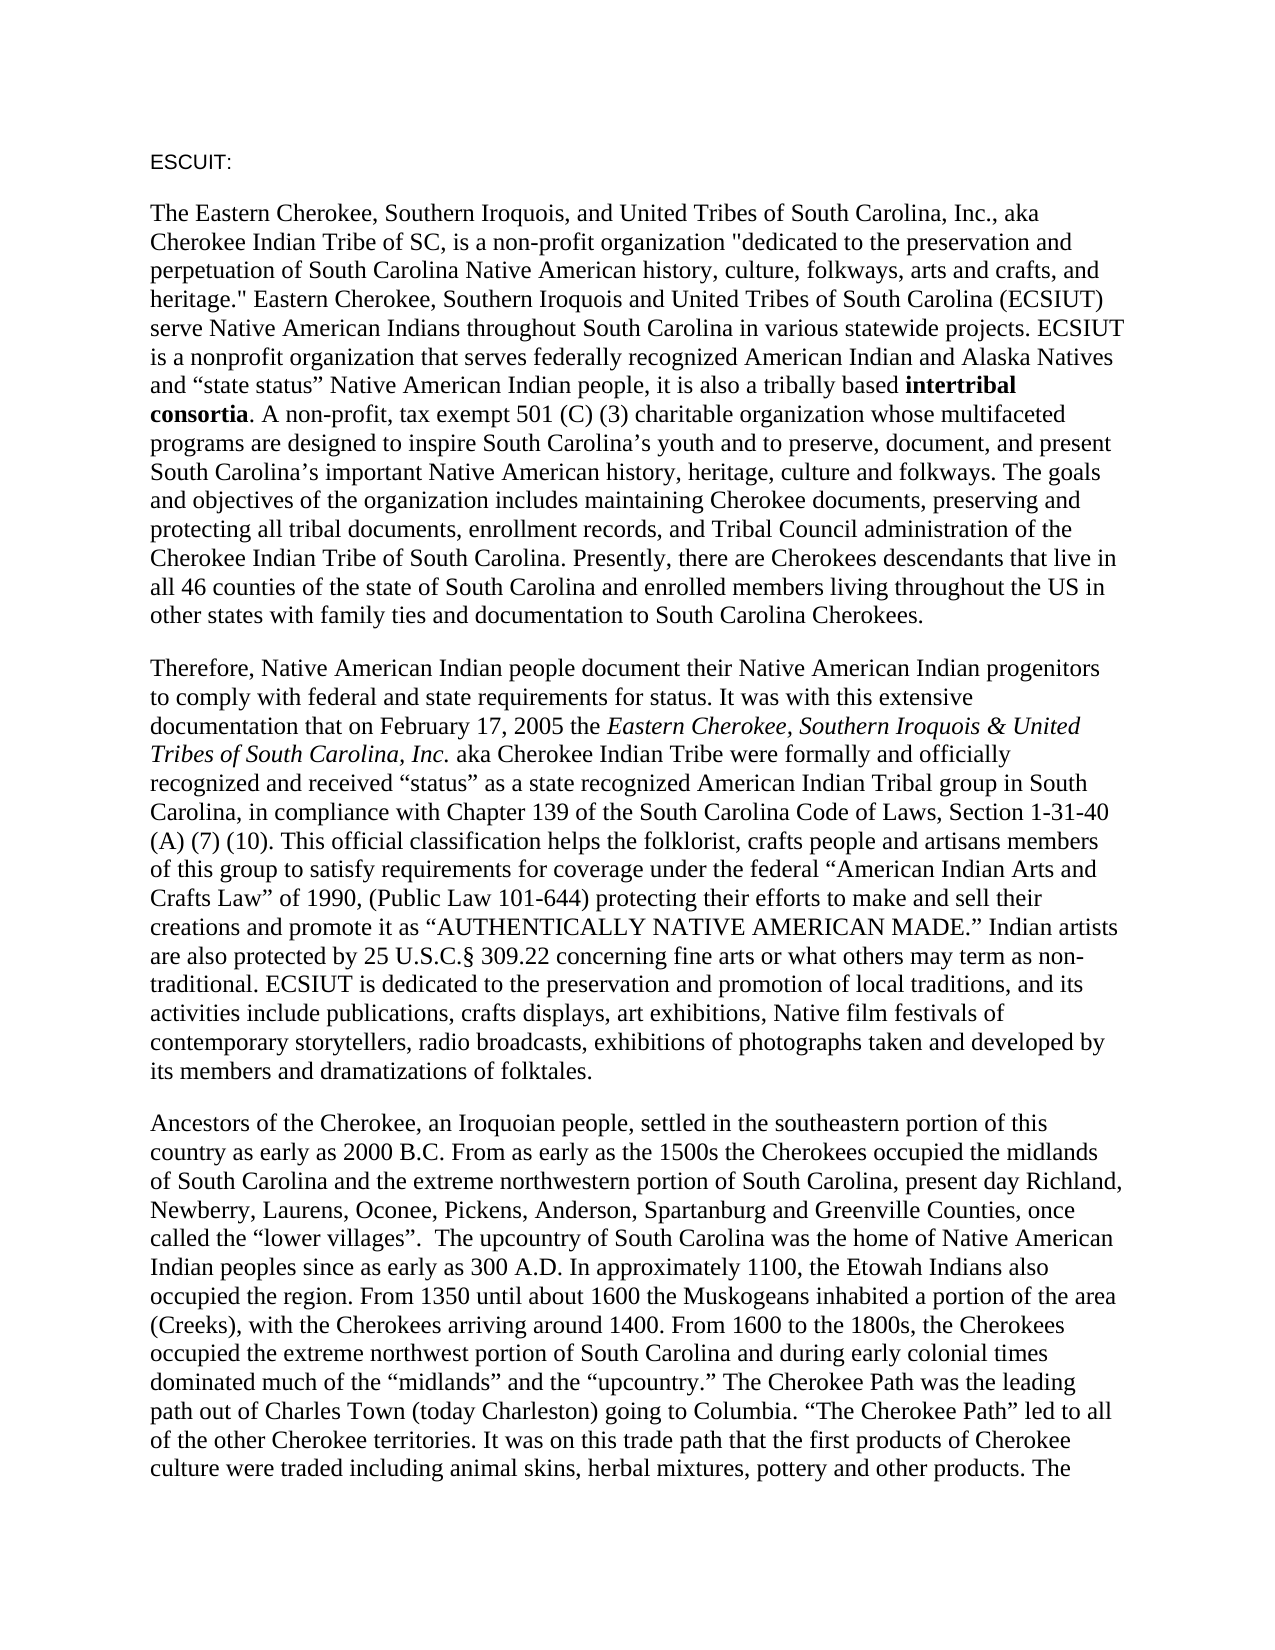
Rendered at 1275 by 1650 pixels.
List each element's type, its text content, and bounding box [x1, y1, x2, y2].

text ESCUIT: The Eastern Cherokee, Southern Iroquois, and United Tribes of South Carolina, Inc., aka Cherokee Indian Tribe of SC, is a non-profit organization "dedicated to the preservation and perpetuation of South Carolina Native American history, culture, folkways, arts and crafts, and heritage." Eastern Cherokee, Southern Iroquois and United Tribes of South Carolina (ECSIUT) serve Native American Indians throughout South Carolina in various statewide projects. ECSIUT is a nonprofit organization that serves federally recognized American Indian and Alaska Natives and “state status” Native American Indian people, it is also a tribally based intertribal consortia. A non-profit, tax exempt 501 (C) (3) charitable organization whose multifaceted programs are designed to inspire South Carolina’s youth and to preserve, document, and present South Carolina’s important Native American history, heritage, culture and folkways. The goals and objectives of the organization includes maintaining Cherokee documents, preserving and protecting all tribal documents, enrollment records, and Tribal Council administration of the Cherokee Indian Tribe of South Carolina. Presently, there are Cherokees descendants that live in all 46 counties of the state of South Carolina and enrolled members living throughout the US in other states with family ties and documentation to South Carolina Cherokees. [150, 150, 1125, 629]
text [150, 1108, 1125, 1482]
text Therefore, Native American Indian people document their Native American Indian progenitors to comply with federal and state requirements for status. It was with this extensive documentation that on February 17, 2005 the Eastern Cherokee, Southern Iroquois & United Tribes of South Carolina, Inc. aka Cherokee Indian Tribe were formally and officially recognized and received “status” as a state recognized American Indian Tribal group in South Carolina, in compliance with Chapter 139 of the South Carolina Code of Laws, Section 1-31-40 (A) (7) (10). This official classification helps the folklorist, crafts people and artisans members of this group to satisfy requirements for coverage under the federal “American Indian Arts and Crafts Law” of 1990, (Public Law 101-644) protecting their efforts to make and sell their creations and promote it as “AUTHENTICALLY NATIVE AMERICAN MADE.” Indian artists are also protected by 25 U.S.C.§ 309.22 concerning fine arts or what others may term as non-traditional. ECSIUT is dedicated to the preservation and promotion of local traditions, and its activities include publications, crafts displays, art exhibitions, Native film festivals of contemporary storytellers, radio broadcasts, exhibitions of photographs taken and developed by its members and dramatizations of folktales. [150, 653, 1125, 1084]
